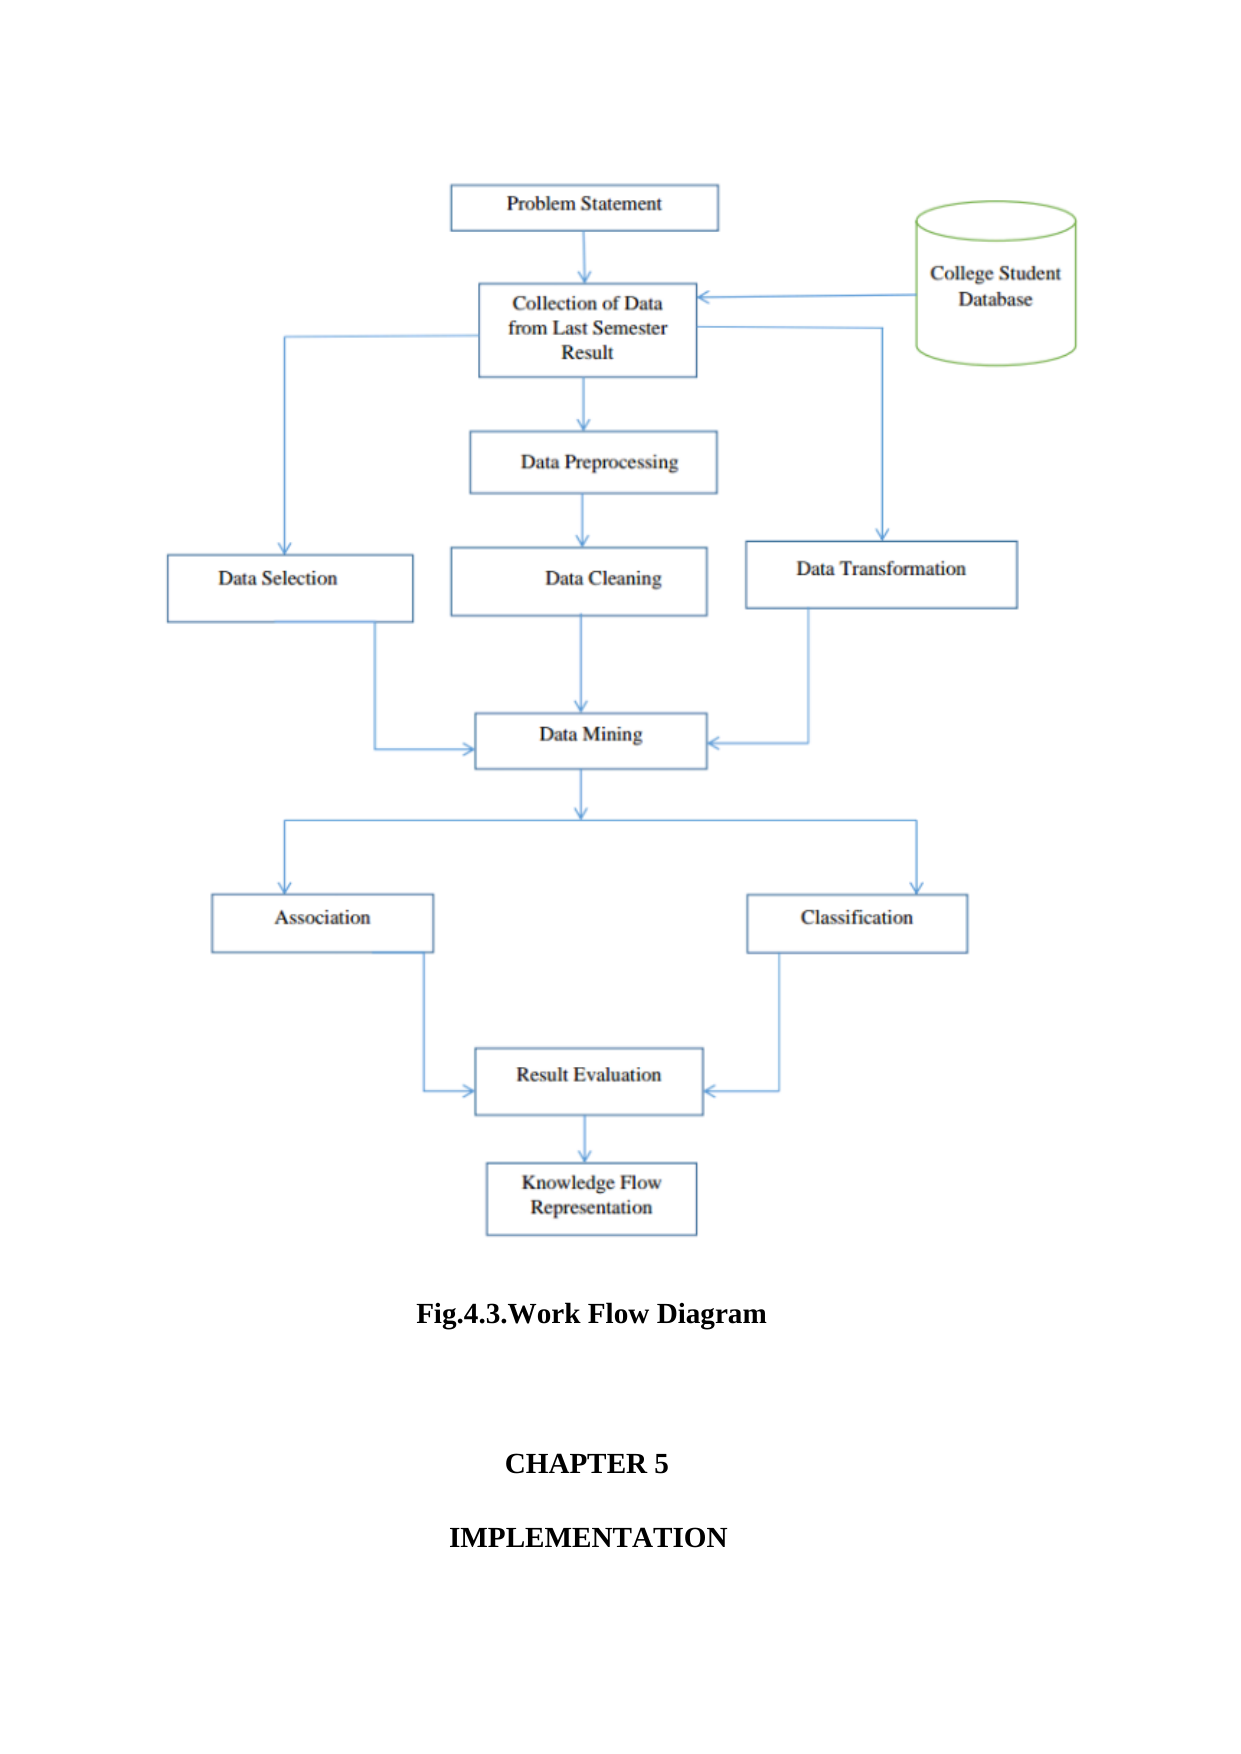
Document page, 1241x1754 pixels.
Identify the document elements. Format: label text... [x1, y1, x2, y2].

list CHAPTER 5 [321, 1446, 1090, 1480]
text IMPLEMENTATION [150, 1520, 1090, 1553]
picture [150, 150, 1091, 1262]
list Fig.4.3.Work Flow Diagram [321, 1296, 1090, 1330]
